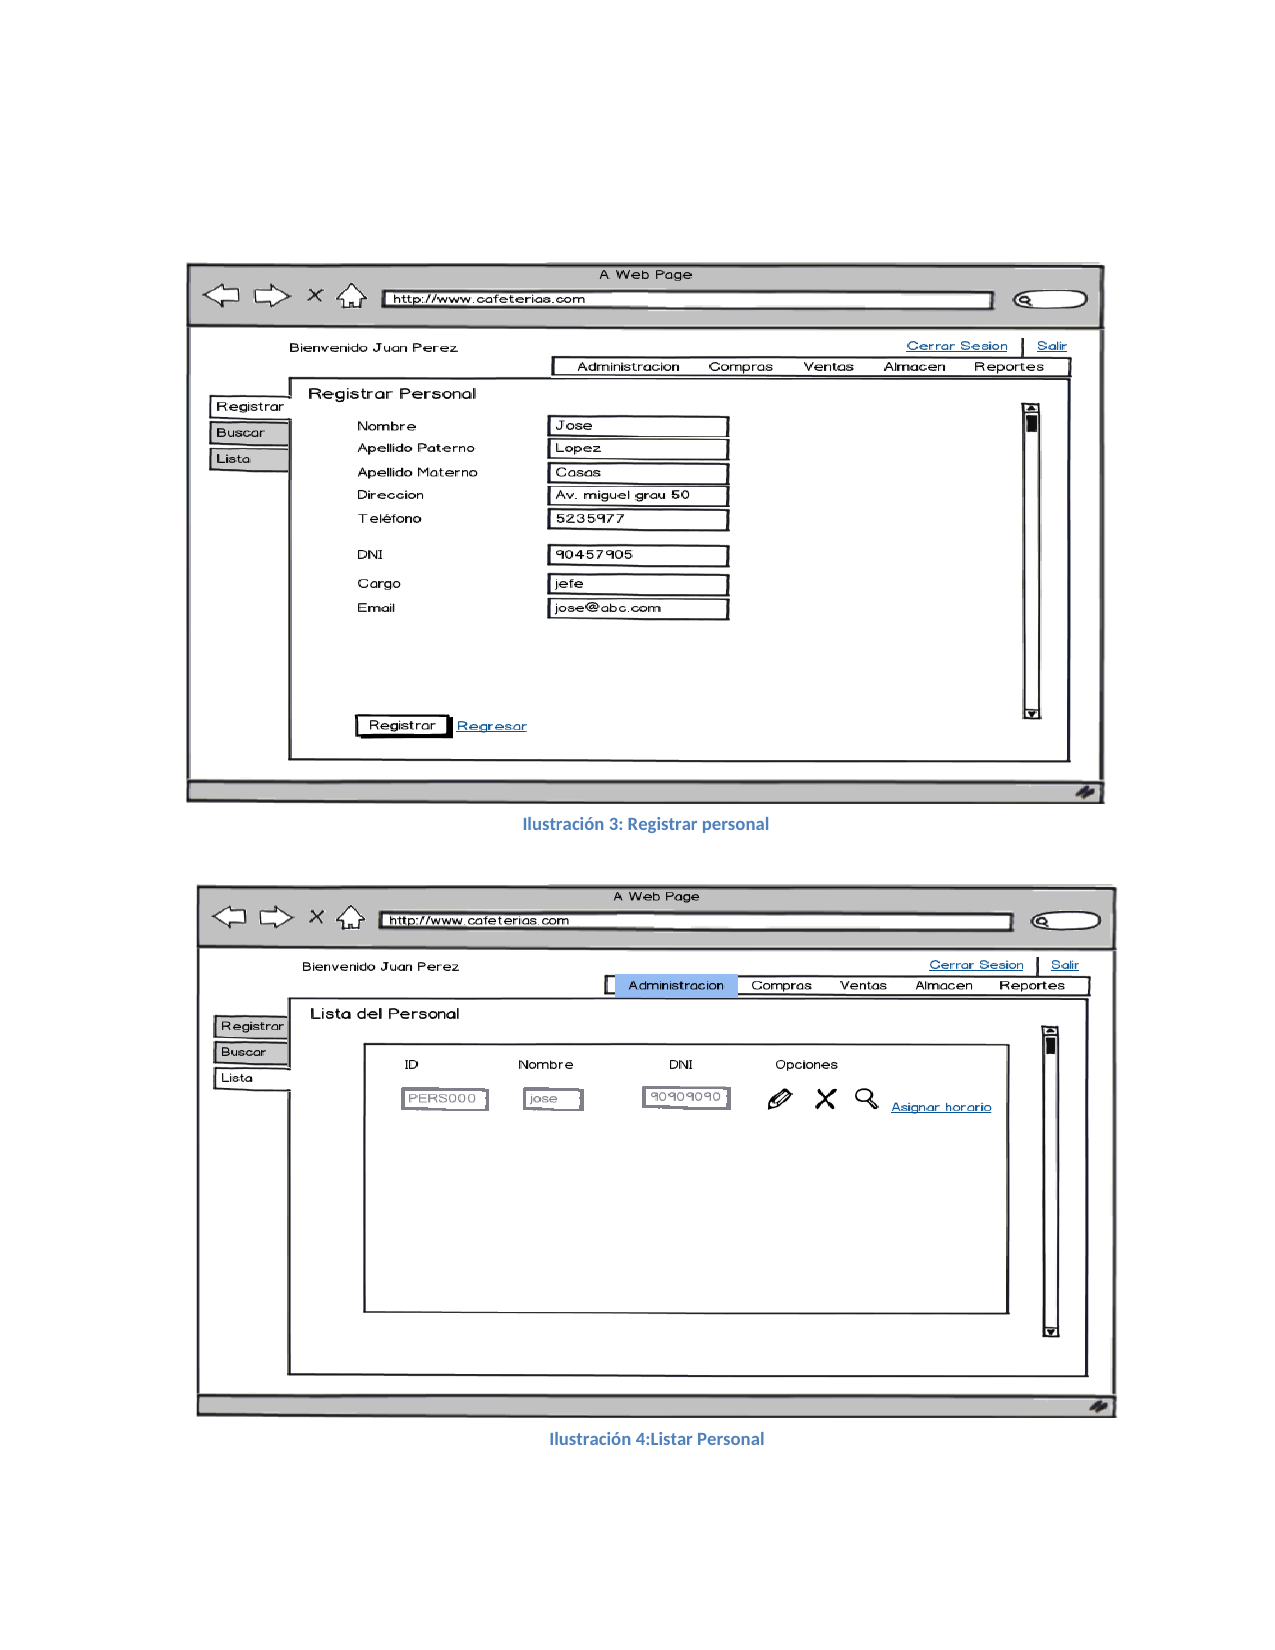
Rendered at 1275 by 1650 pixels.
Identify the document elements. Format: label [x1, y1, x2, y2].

picture [186, 262, 1106, 804]
picture [196, 884, 1118, 1418]
